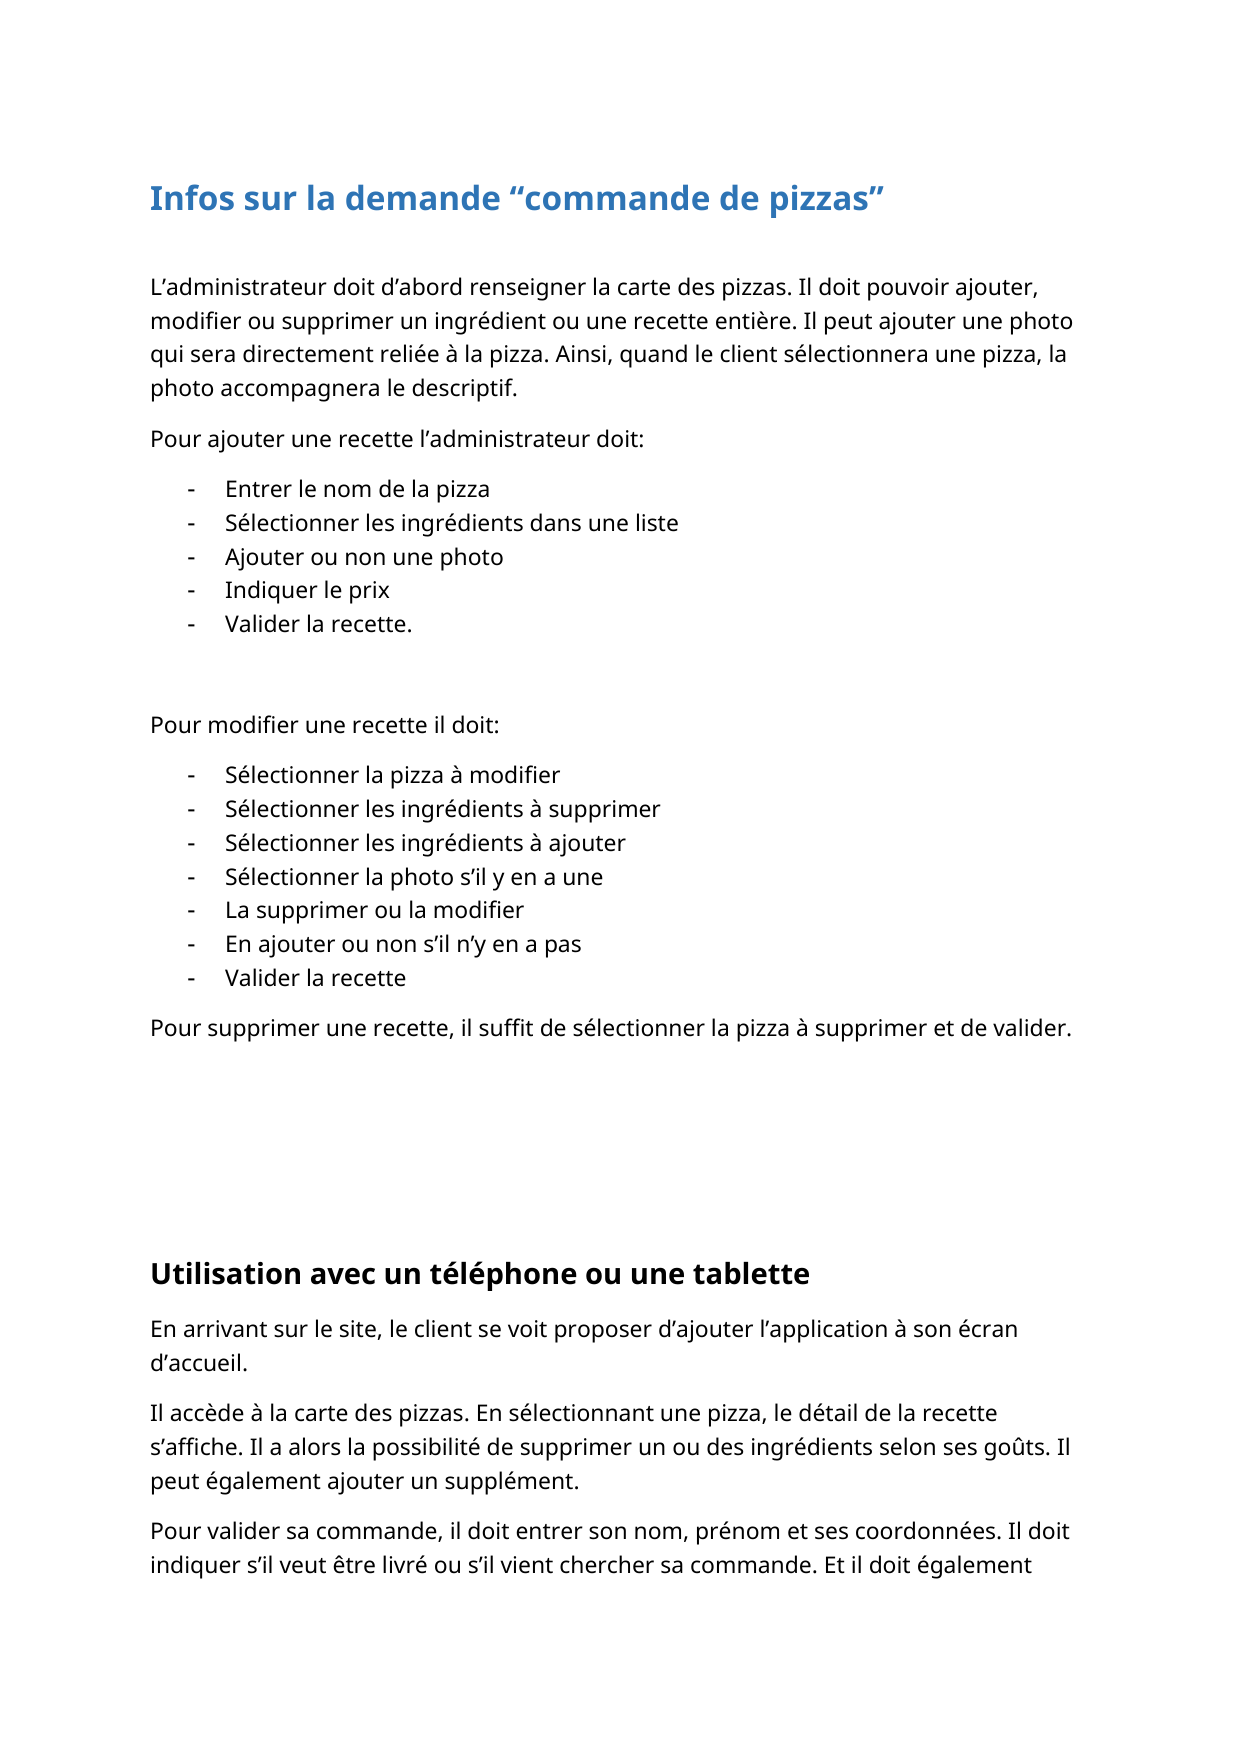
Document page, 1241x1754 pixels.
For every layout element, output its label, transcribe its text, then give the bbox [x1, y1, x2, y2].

list Valider la recette [187, 962, 1090, 993]
list Entrer le nom de la pizza [187, 473, 1090, 504]
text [150, 1515, 1090, 1580]
text Pour ajouter une recette l’administrateur doit: [150, 422, 1090, 454]
list Sélectionner les ingrédients à ajouter [187, 827, 1090, 858]
text L’administrateur doit d’abord renseigner la carte des pizzas. Il doit pouvoir ajouter, modifier ou supprimer un ingrédient ou une recette entière. Il peut ajouter une photo qui sera directement reliée à la pizza. Ainsi, quand le client sélectionnera une pizza, la photo accompagnera le descriptif. [150, 271, 1090, 403]
text En arrivant sur le site, le client se voit proposer d’ajouter l’application à son écran d’accueil. [150, 1313, 1090, 1378]
list Valider la recette. [187, 608, 1090, 639]
text Pour modifier une recette il doit: [150, 709, 1090, 740]
text Utilisation avec un téléphone ou une tablette [150, 1253, 1090, 1293]
text Pour supprimer une recette, il suffit de sélectionner la pizza à supprimer et de valider. [150, 1012, 1090, 1043]
list En ajouter ou non s’il n’y en a pas [187, 928, 1090, 959]
list Indiquer le prix [187, 574, 1090, 605]
list Ajouter ou non une photo [187, 540, 1090, 572]
list La supprimer ou la modifier [187, 894, 1090, 925]
list Sélectionner les ingrédients à supprimer [187, 793, 1090, 824]
list Sélectionner les ingrédients dans une liste [187, 507, 1090, 538]
list Sélectionner la pizza à modifier [187, 759, 1090, 790]
subtitle Infos sur la demande “commande de pizzas” [150, 175, 1090, 220]
list Sélectionner la photo s’il y en a une [187, 860, 1090, 892]
text Il accède à la carte des pizzas. En sélectionnant une pizza, le détail de la recette s’affiche. Il a alors la possibilité de supprimer un ou des ingrédients selon ses goûts. Il peut également ajouter un supplément. [150, 1397, 1090, 1496]
